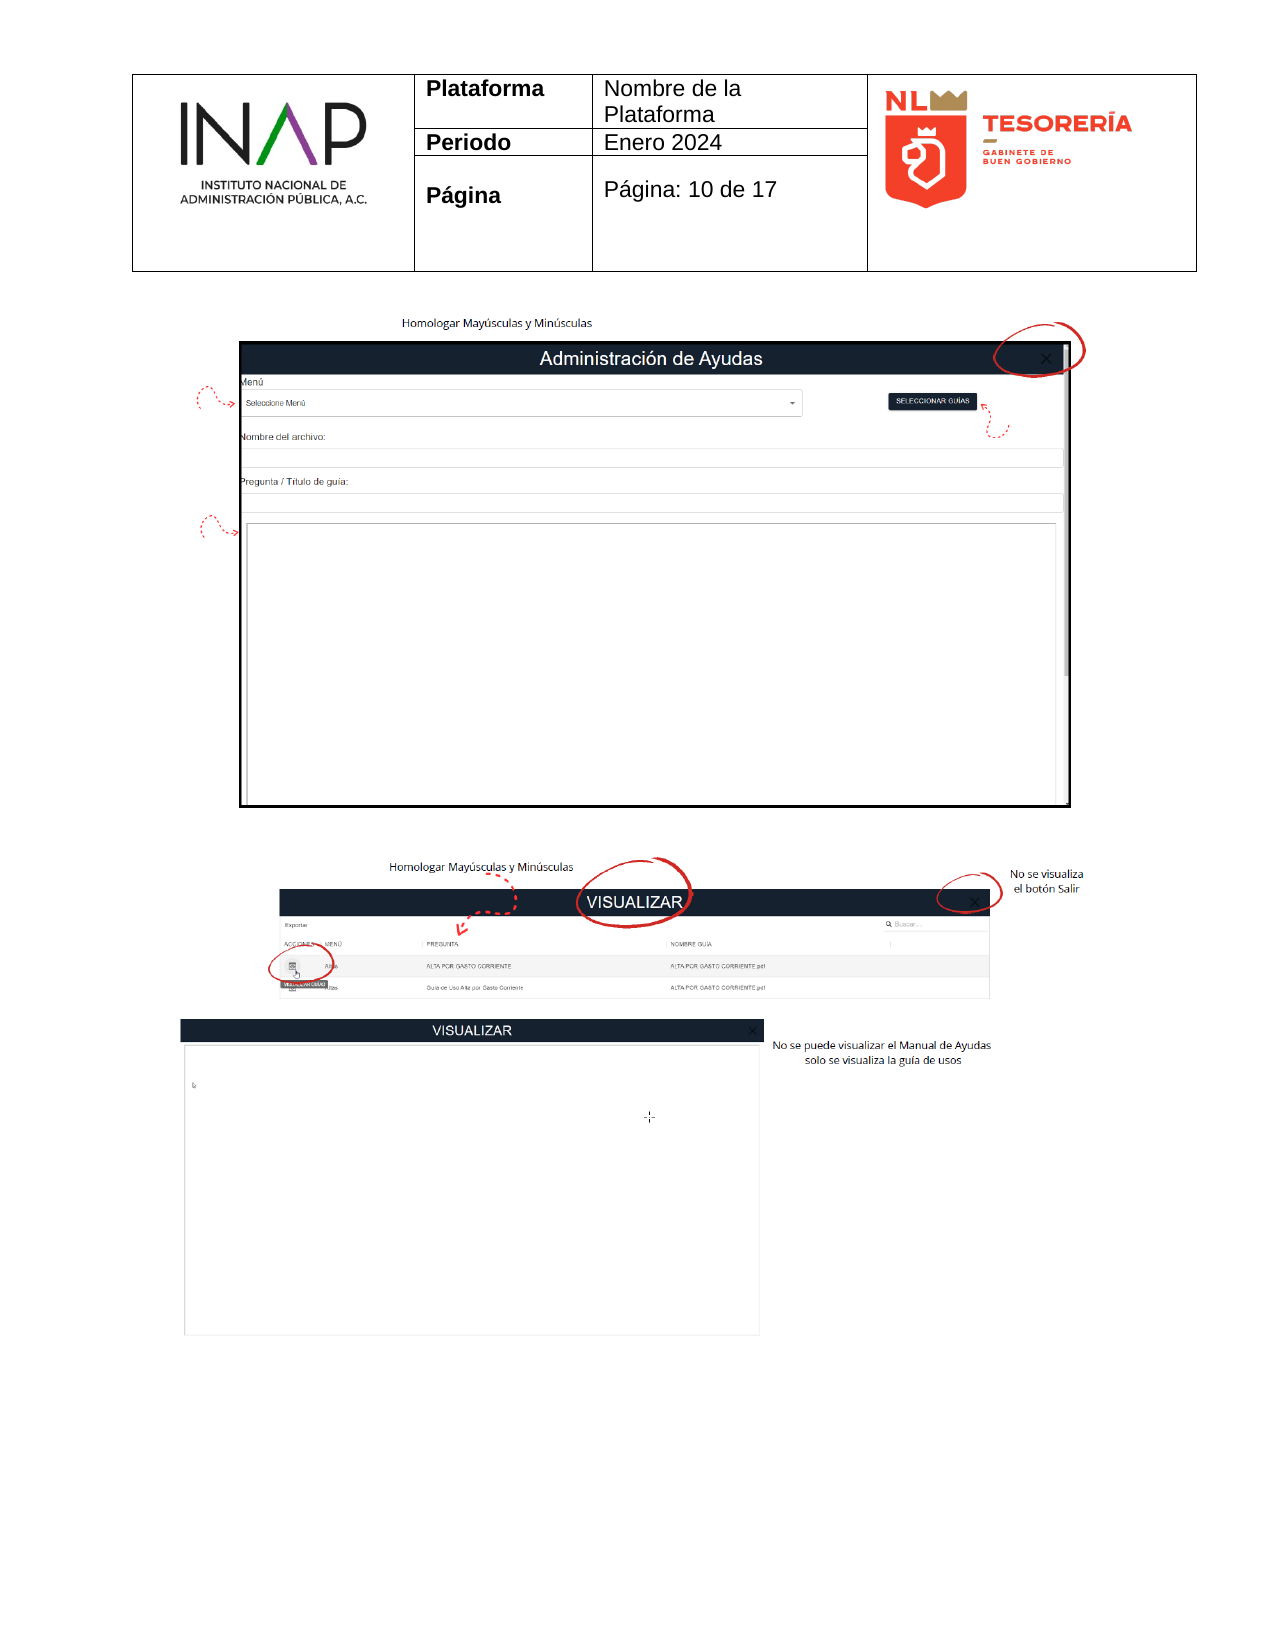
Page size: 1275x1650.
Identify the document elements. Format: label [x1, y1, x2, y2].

picture [878, 89, 1135, 208]
picture [177, 300, 1098, 822]
picture [177, 846, 1098, 1363]
picture [143, 86, 400, 221]
